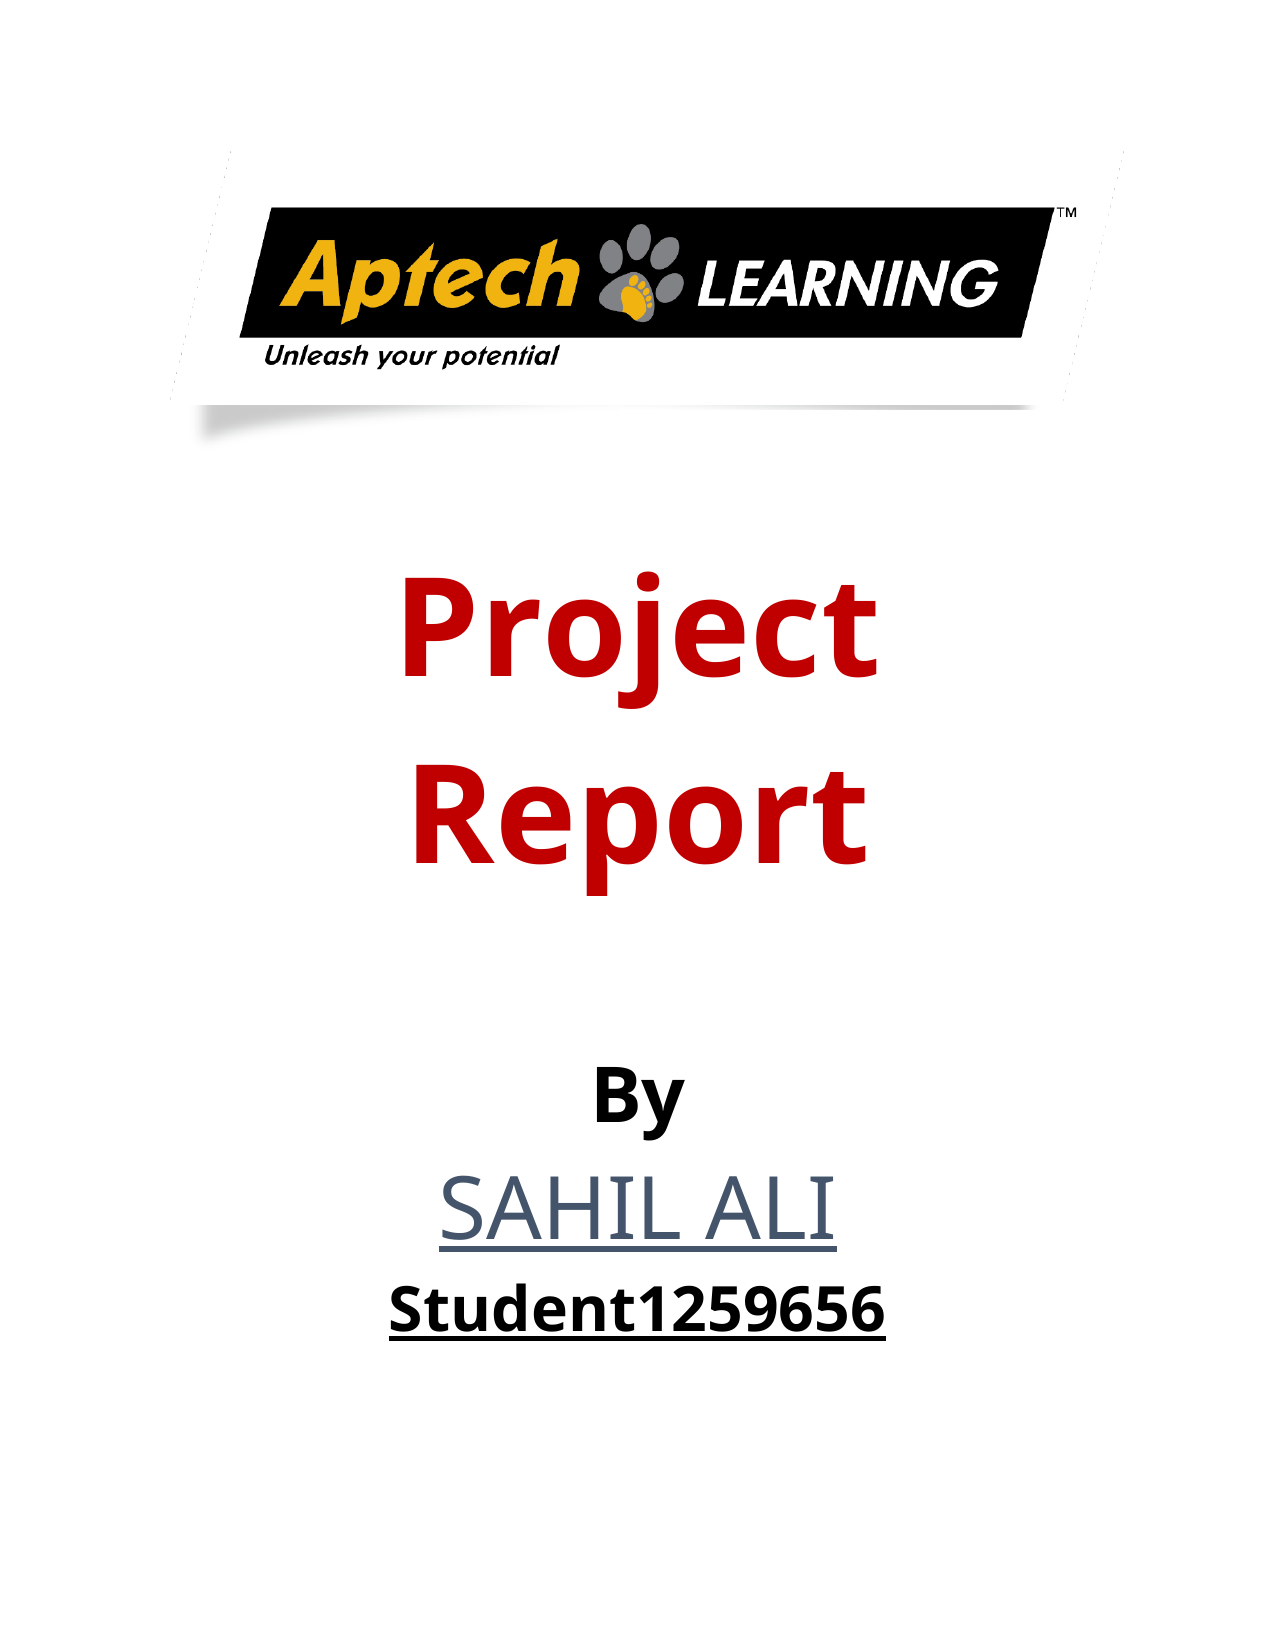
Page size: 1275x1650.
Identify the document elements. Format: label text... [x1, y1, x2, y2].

text Project Report [150, 530, 1125, 904]
text By [150, 1041, 1125, 1146]
text Student1259656 [150, 1265, 1125, 1350]
picture [150, 150, 1125, 456]
text SAHIL ALI [150, 1146, 1125, 1265]
